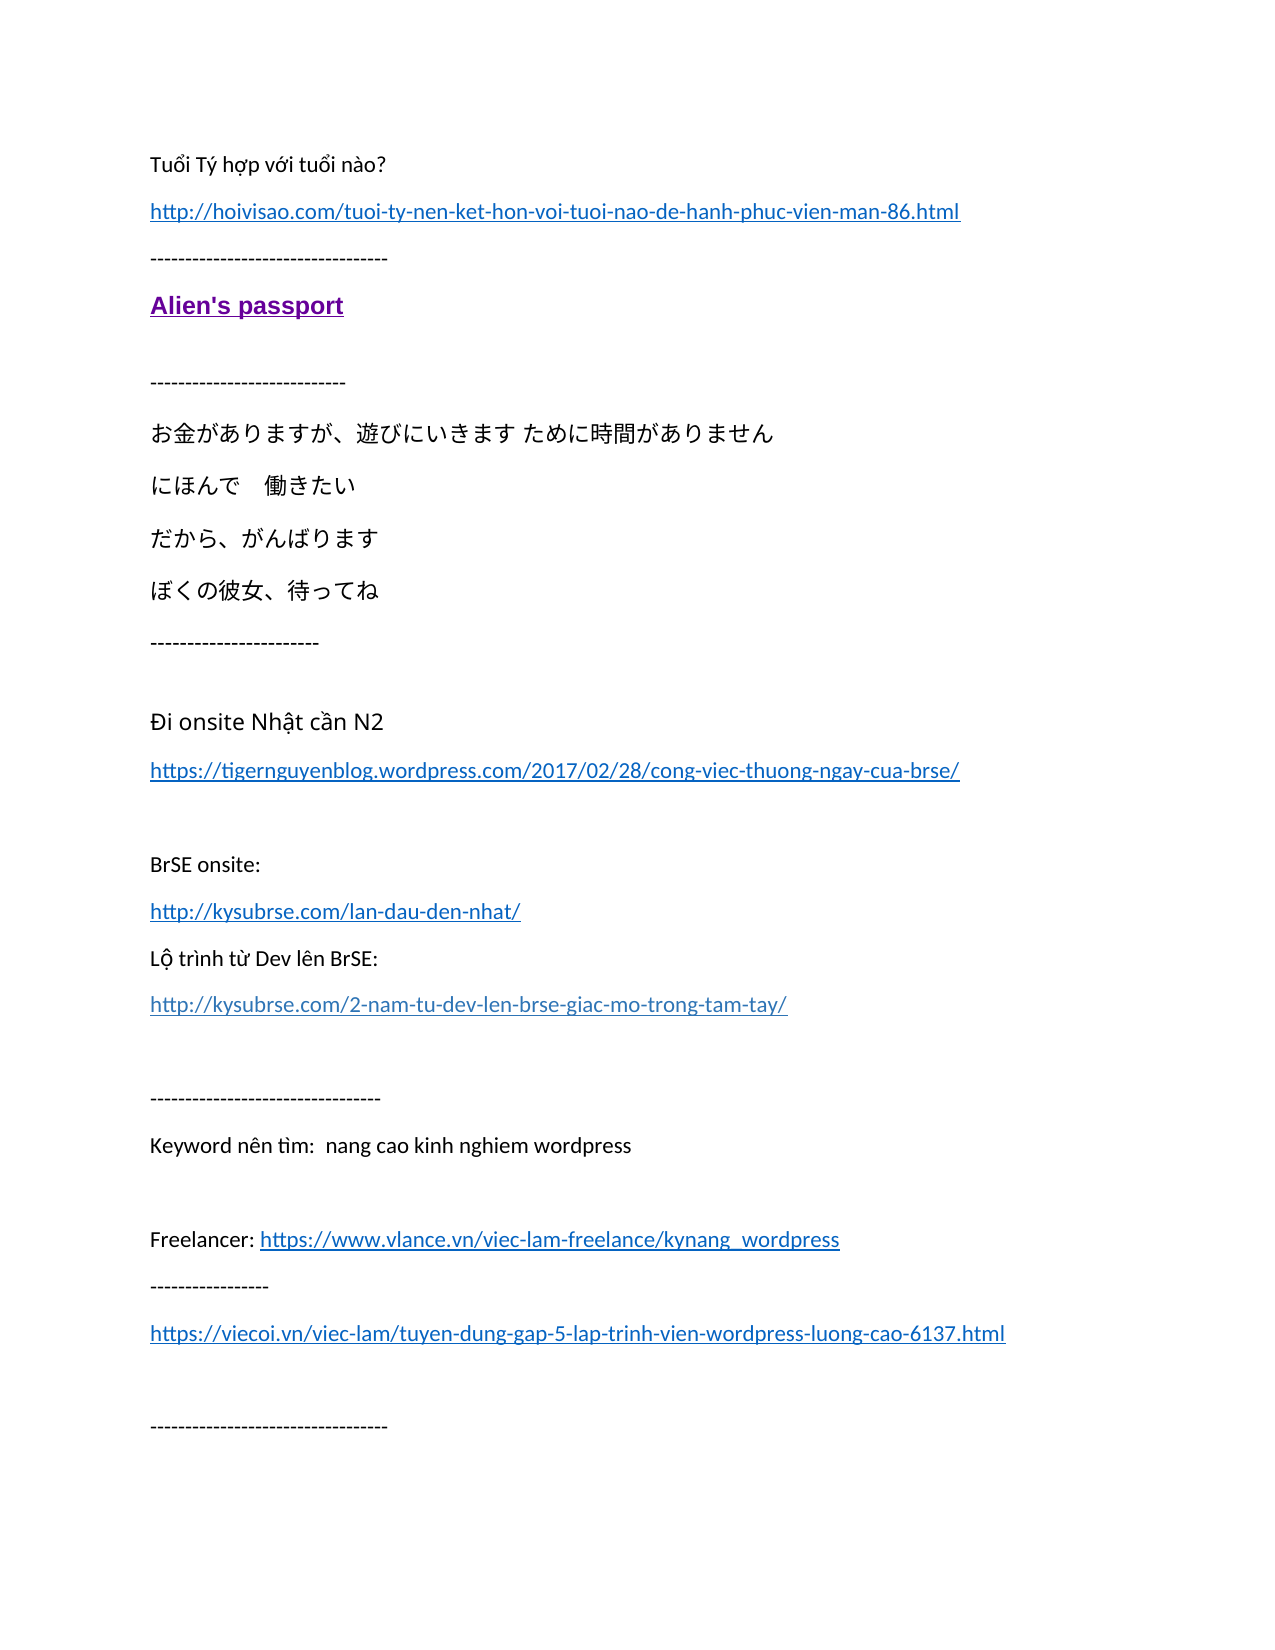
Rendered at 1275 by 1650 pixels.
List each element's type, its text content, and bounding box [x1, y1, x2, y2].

text Freelancer: https://www.vlance.vn/viec-lam-freelance/kynang_wordpress [150, 1225, 1125, 1253]
text だから、がんばります [150, 520, 1125, 554]
text ----------------------- [150, 625, 1125, 687]
text https://tigernguyenblog.wordpress.com/2017/02/28/cong-viec-thuong-ngay-cua-brse/ [150, 756, 1125, 784]
text --------------------------------- [150, 1084, 1125, 1112]
text http://kysubrse.com/2-nam-tu-dev-len-brse-giac-mo-trong-tam-tay/ [150, 991, 1125, 1018]
text ---------------------------- [150, 368, 1125, 397]
subtitle Alien's passport [150, 291, 1125, 319]
text https://viecoi.vn/viec-lam/tuyen-dung-gap-5-lap-trinh-vien-wordpress-luong-cao-6137.html [150, 1319, 1125, 1347]
text ----------------- [150, 1272, 1125, 1300]
text ぼくの彼女、待ってね [150, 573, 1125, 606]
text http://hoivisao.com/tuoi-ty-nen-ket-hon-voi-tuoi-nao-de-hanh-phuc-vien-man-86.html [150, 197, 1125, 225]
text にほんで 働きたい [150, 468, 1125, 501]
text Đi onsite Nhật cần N2 [150, 706, 1125, 737]
text ---------------------------------- [150, 244, 1125, 272]
text Lộ trình từ Dev lên BrSE: [150, 944, 1125, 972]
text Tuổi Tý hợp với tuổi nào? [150, 150, 1125, 178]
text ---------------------------------- [150, 1412, 1125, 1440]
text http://kysubrse.com/lan-dau-den-nhat/ [150, 897, 1125, 925]
text お金がありますが、遊びにいきます ために時間がありません [150, 415, 1125, 449]
text BrSE onsite: [150, 850, 1125, 878]
text Keyword nên tìm: nang cao kinh nghiem wordpress [150, 1131, 1125, 1159]
